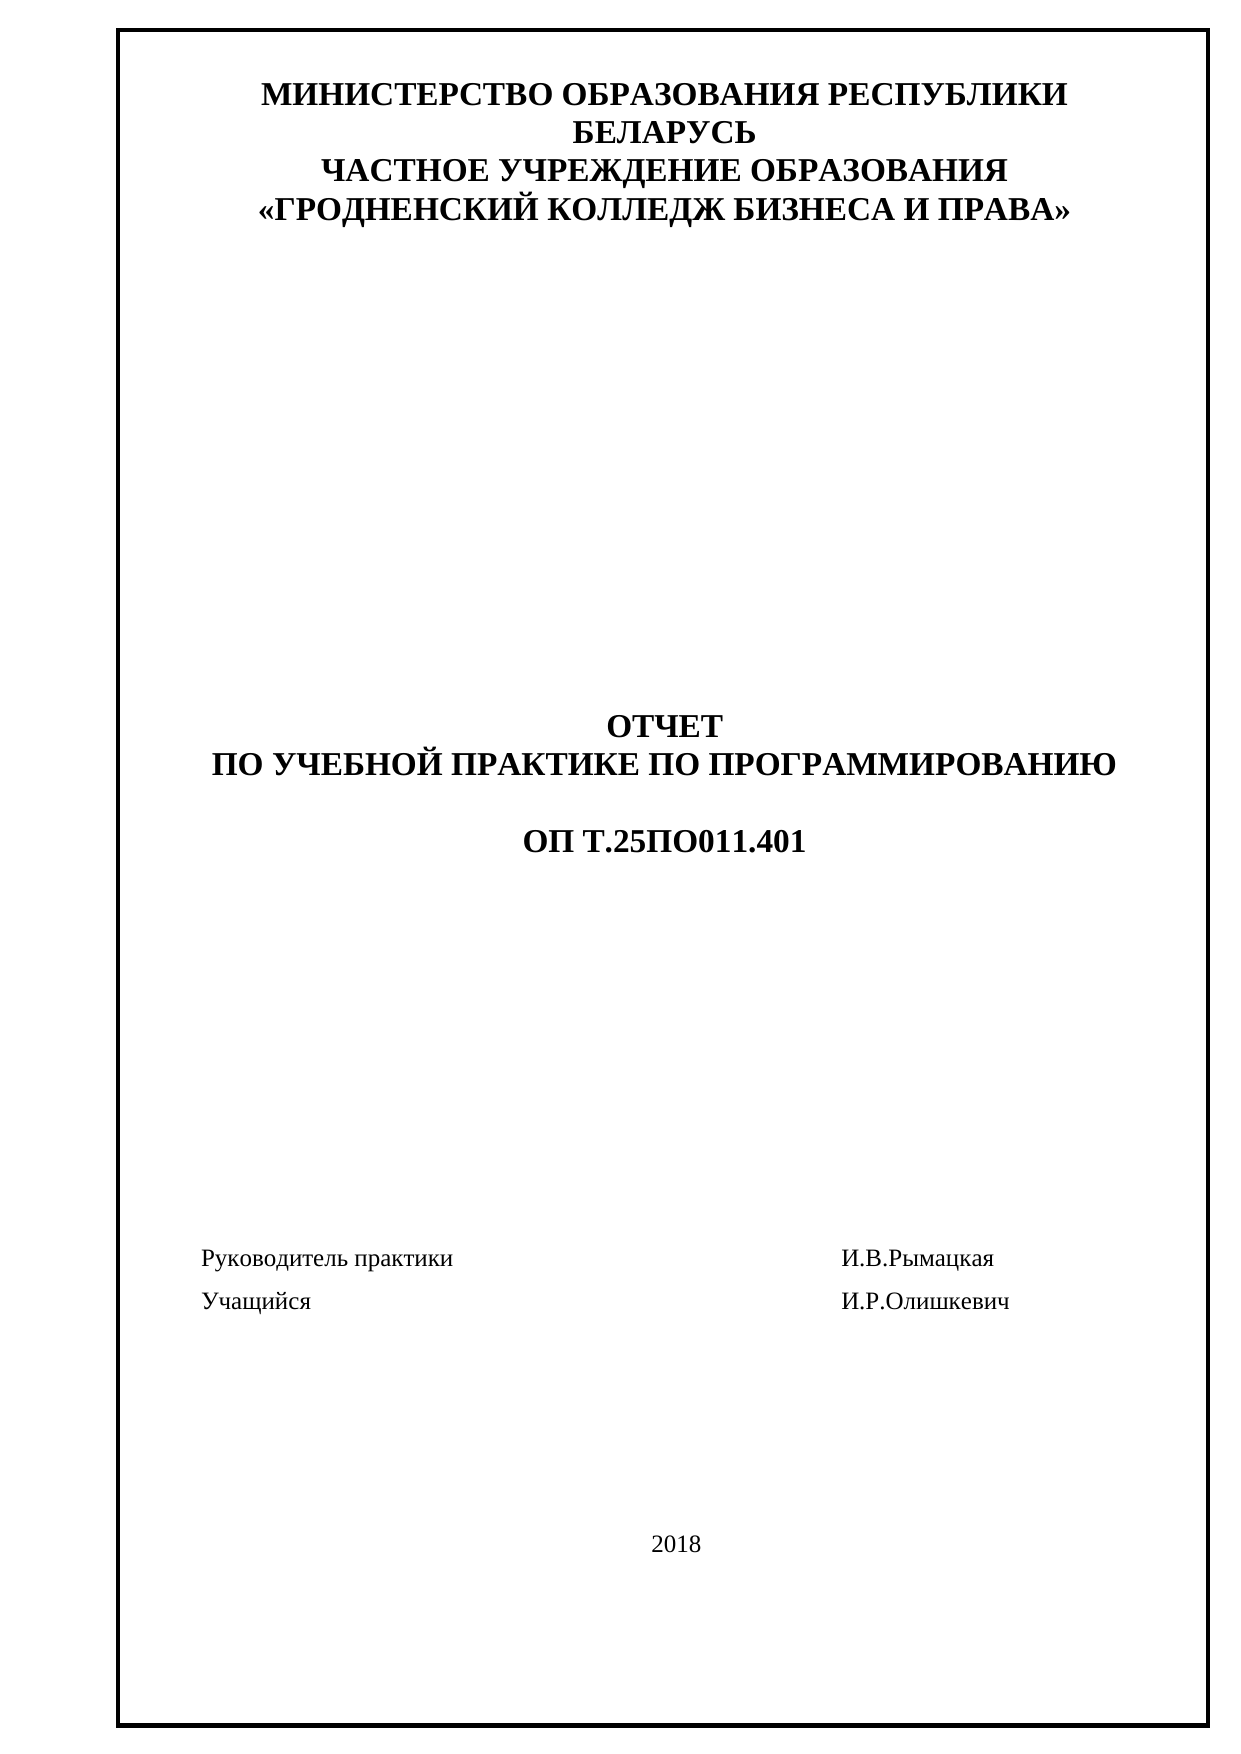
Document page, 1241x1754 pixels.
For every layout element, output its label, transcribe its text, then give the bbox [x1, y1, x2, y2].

text ОТЧЕТ [177, 706, 1152, 745]
text Руководитель практики И.В.Рымацкая [201, 1243, 1152, 1272]
text ПО УЧЕБНОЙ ПРАКТИКЕ ПО ПРОГРАММИРОВАНИЮ [177, 745, 1152, 783]
text Учащийся И.Р.Олишкевич [201, 1286, 1152, 1315]
text «ГРОДНЕНСКИЙ КОЛЛЕДЖ БИЗНЕСА И ПРАВА» [177, 189, 1152, 227]
text ОП Т.25ПО011.401 [177, 821, 1152, 860]
text ЧАСТНОЕ УЧРЕЖДЕНИЕ ОБРАЗОВАНИЯ [177, 151, 1152, 189]
text МИНИСТЕРСТВО ОБРАЗОВАНИЯ РЕСПУБЛИКИ БЕЛАРУСЬ [177, 74, 1152, 151]
text 2018 [201, 1529, 1152, 1558]
